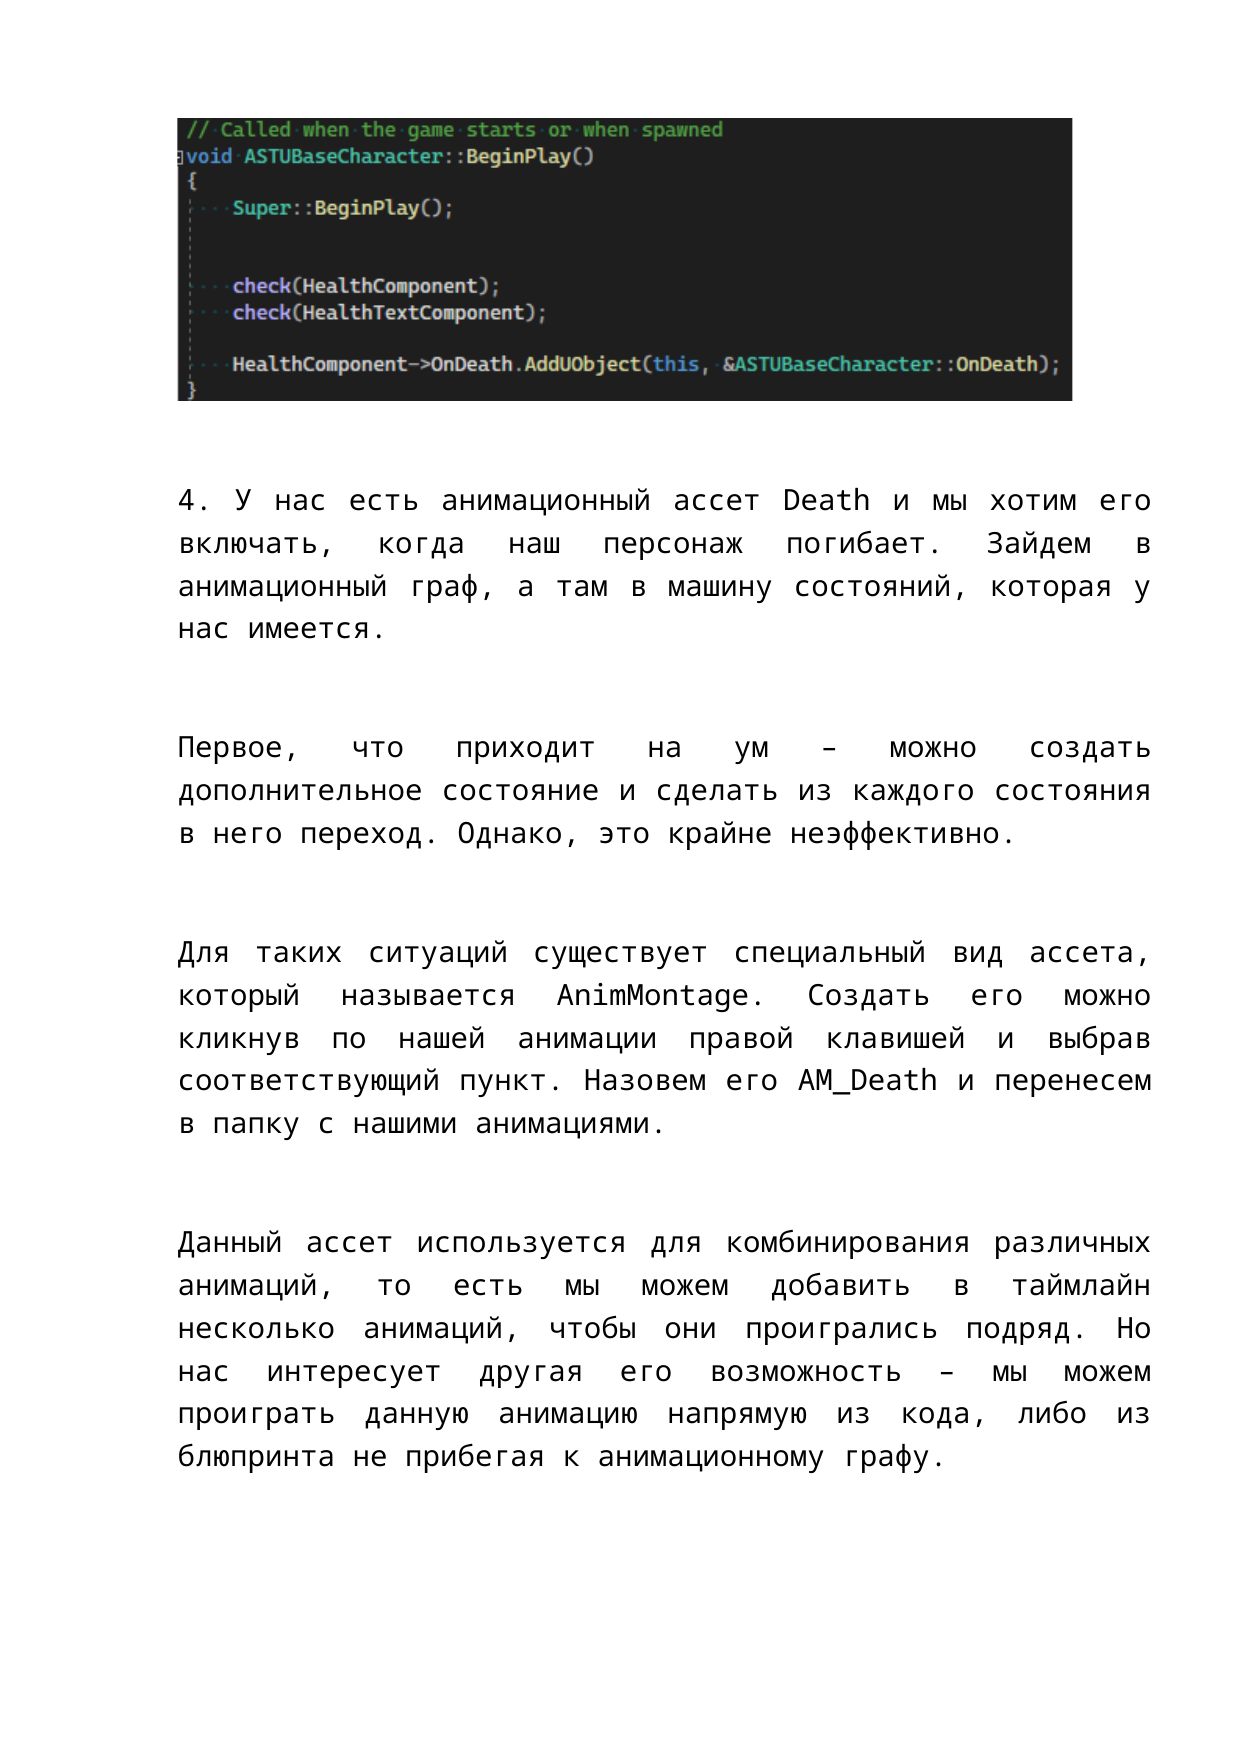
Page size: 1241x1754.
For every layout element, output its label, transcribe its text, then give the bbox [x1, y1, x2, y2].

text Данный ассет используется для комбинирования различных анимаций, то есть мы можем добавить в таймлайн несколько анимаций, чтобы они проигрались подряд. Но нас интересует другая его возможность – мы можем проиграть данную анимацию напрямую из кода, либо из блюпринта не прибегая к анимационному графу. [177, 1221, 1152, 1475]
text Для таких ситуаций существует специальный вид ассета, который называется AnimMontage. Создать его можно кликнув по нашей анимации правой клавишей и выбрав соответствующий пункт. Назовем его AM_Death и перенесем в папку с нашими анимациями. [177, 931, 1152, 1142]
picture [177, 118, 1073, 401]
text 4. У нас есть анимационный ассет Death и мы хотим его включать, когда наш персонаж погибает. Зайдем в анимационный граф, а там в машину состояний, которая у нас имеется. [177, 479, 1152, 647]
text Первое, что приходит на ум – можно создать дополнительное состояние и сделать из каждого состояния в него переход. Однако, это крайне неэффективно. [177, 727, 1152, 852]
